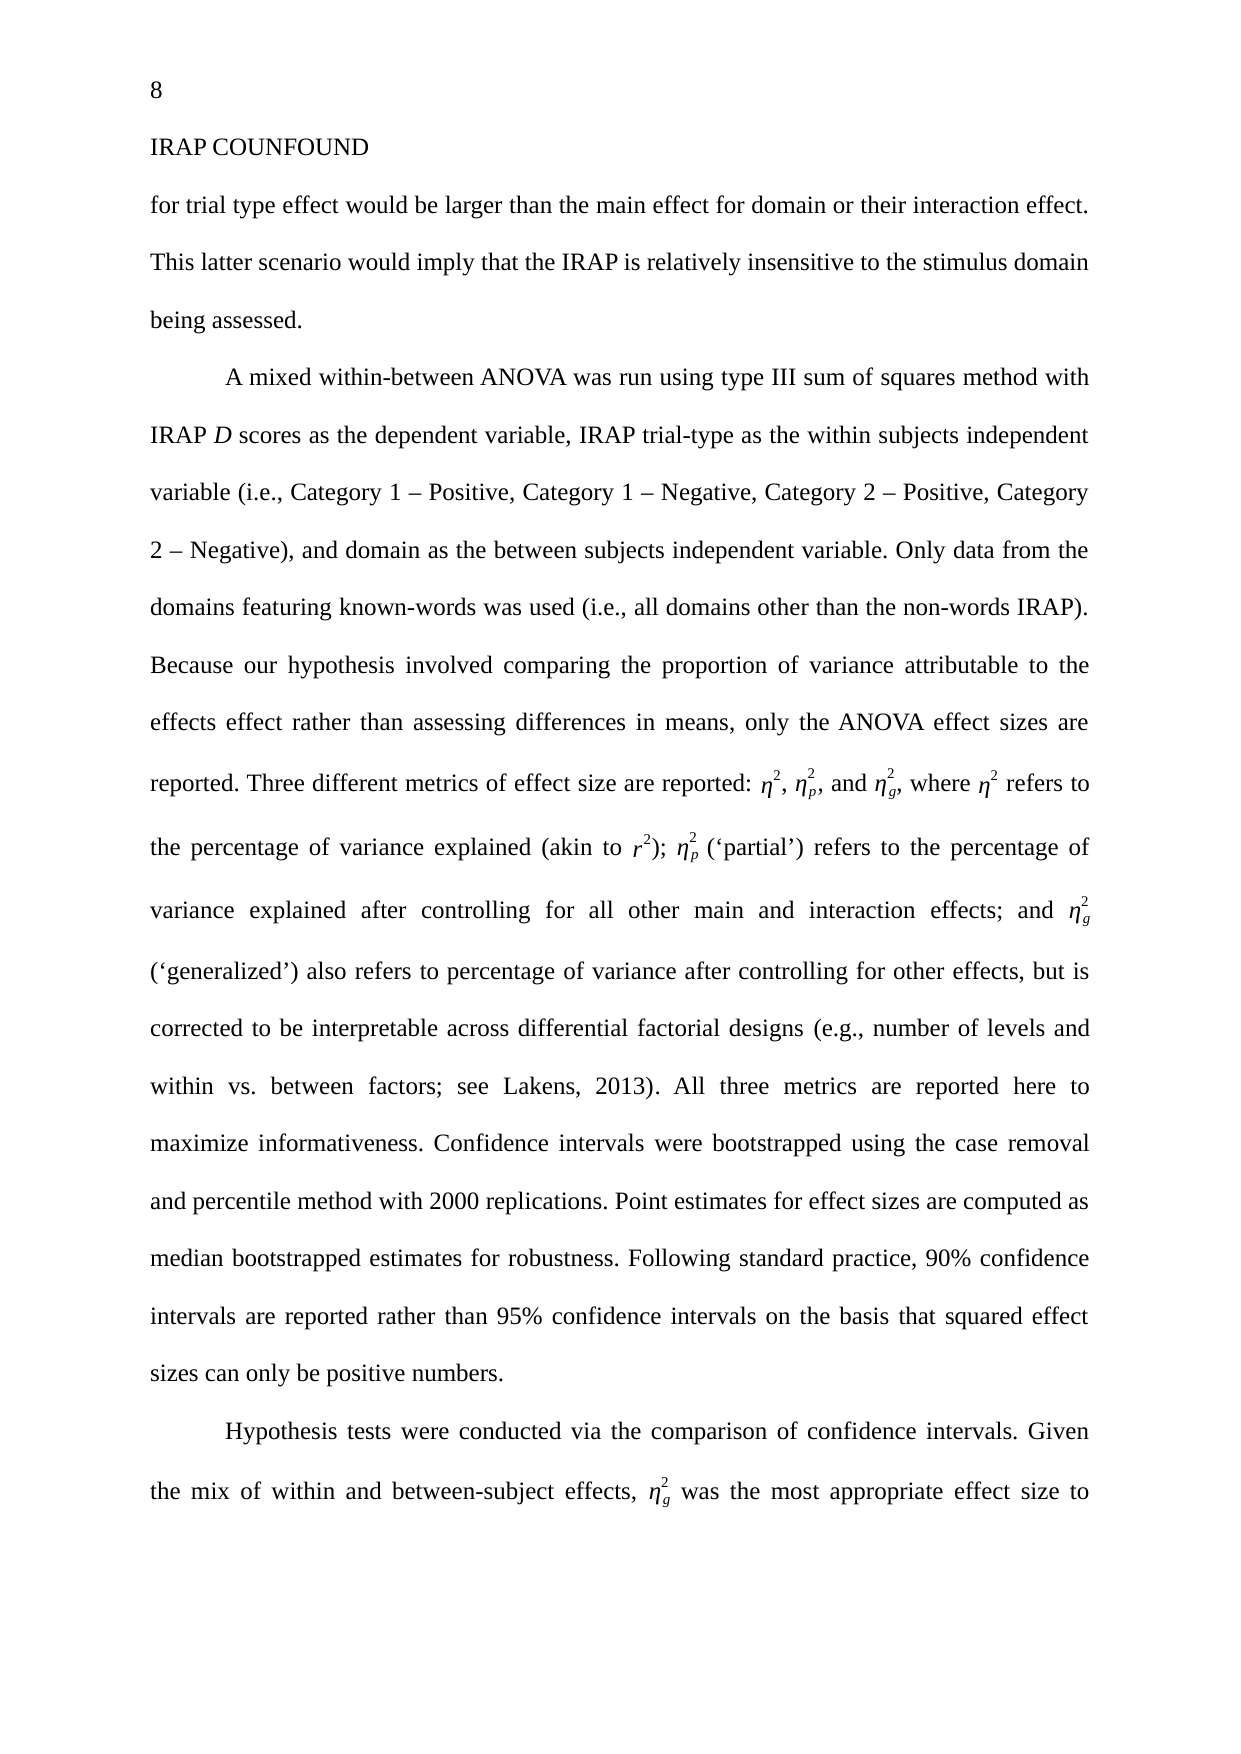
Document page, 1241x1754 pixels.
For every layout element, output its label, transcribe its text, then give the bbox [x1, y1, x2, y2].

text A mixed within-between ANOVA was run using type III sum of squares method with IRAP D scores as the dependent variable, IRAP trial-type as the within subjects independent variable (i.e., Category 1 – Positive, Category 1 – Negative, Category 2 – Positive, Category 2 – Negative), and domain as the between subjects independent variable. Only data from the domains featuring known-words was used (i.e., all domains other than the non-words IRAP). Because our hypothesis involved comparing the proportion of variance attributable to the effects effect rather than assessing differences in means, only the ANOVA effect sizes are reported. Three different metrics of effect size are reported: , , and , where refers to the percentage of variance explained (akin to ); (‘partial’) refers to the percentage of variance explained after controlling for all other main and interaction effects; and (‘generalized’) also refers to percentage of variance after controlling for other effects, but is corrected to be interpretable across differential factorial designs (e.g., number of levels and within vs. between factors; see Lakens, 2013). All three metrics are reported here to maximize informativeness. Confidence intervals were bootstrapped using the case removal and percentile method with 2000 replications. Point estimates for effect sizes are computed as median bootstrapped estimates for robustness. Following standard practice, 90% confidence intervals are reported rather than 95% confidence intervals on the basis that squared effect sizes can only be positive numbers. [150, 362, 1090, 1387]
